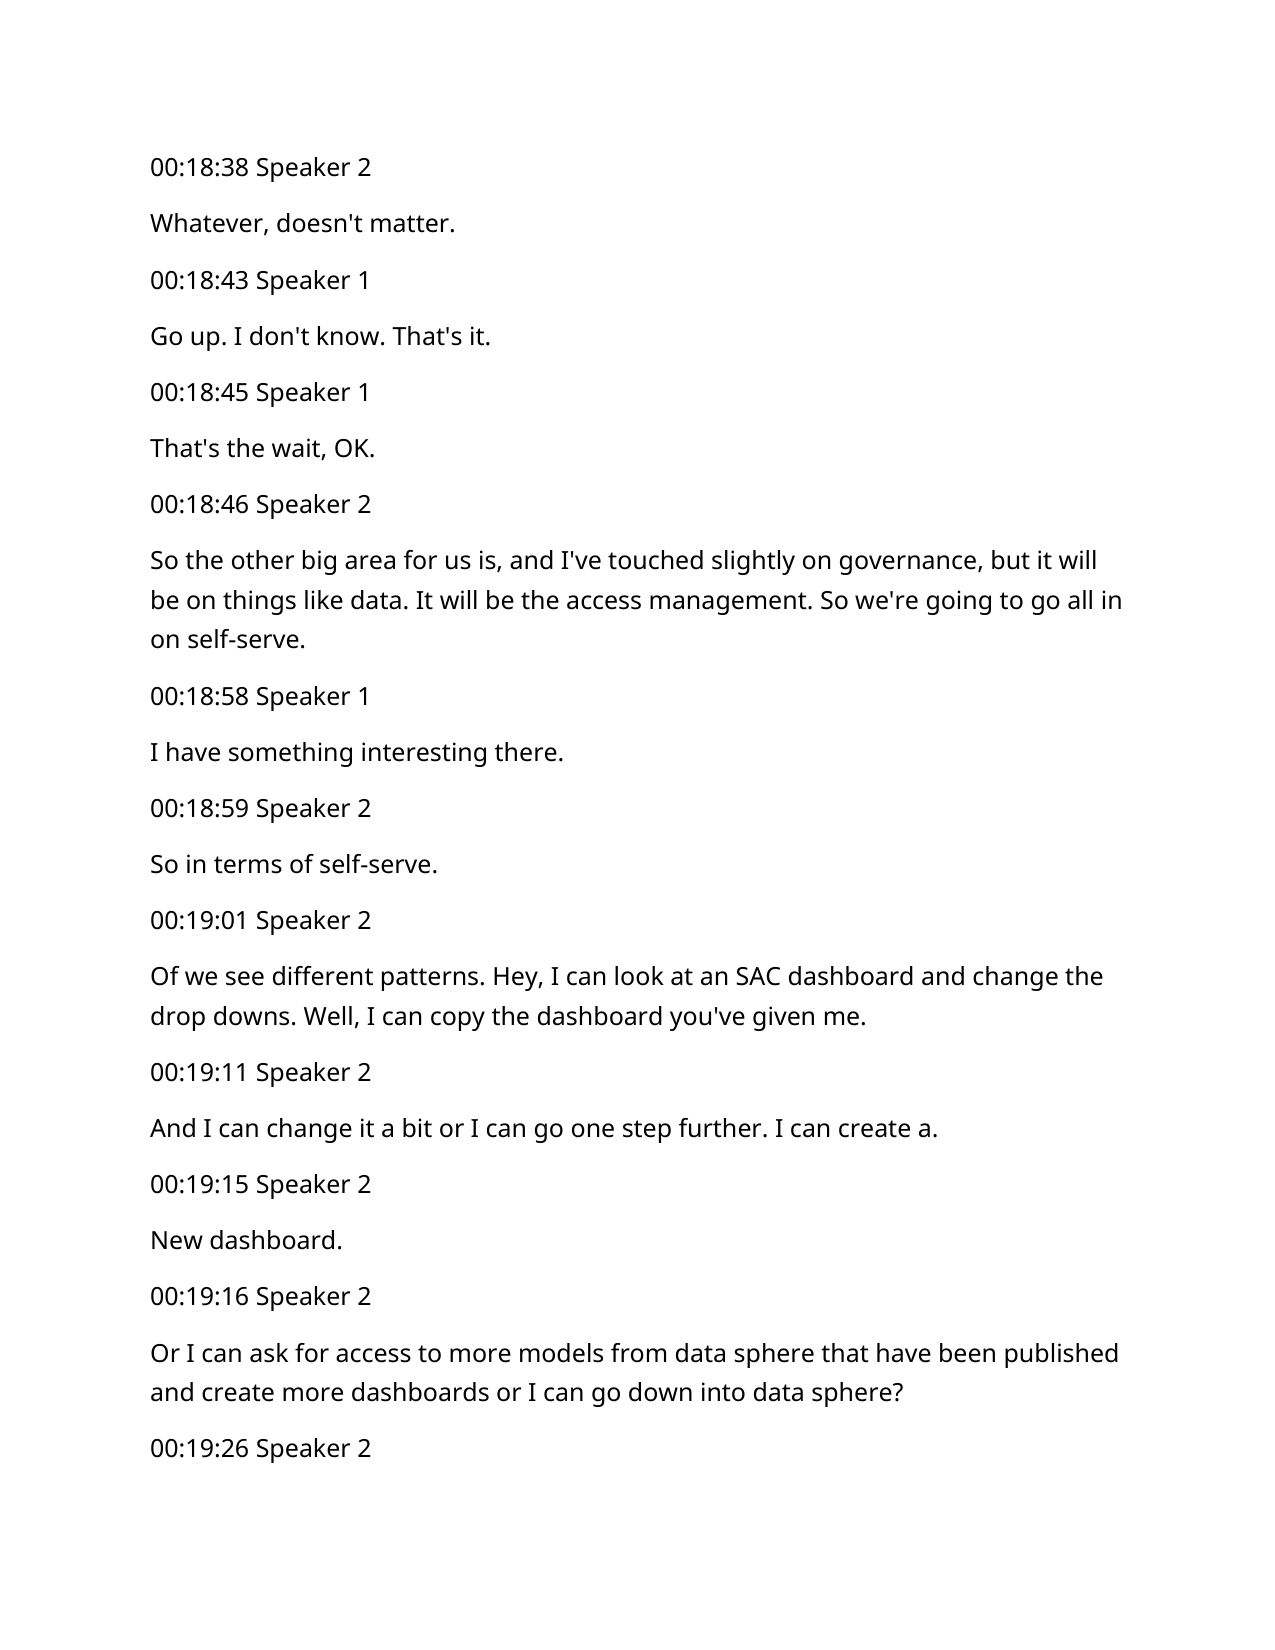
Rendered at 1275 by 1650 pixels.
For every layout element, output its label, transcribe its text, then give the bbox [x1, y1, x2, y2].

text 00:19:26 Speaker 2 [150, 1431, 1125, 1465]
text Of we see different patterns. Hey, I can look at an SAC dashboard and change the drop downs. Well, I can copy the dashboard you've given me. [150, 959, 1125, 1032]
text 00:18:46 Speaker 2 [150, 487, 1125, 521]
text So in terms of self-serve. [150, 847, 1125, 881]
text And I can change it a bit or I can go one step further. I can create a. [150, 1111, 1125, 1145]
text 00:19:15 Speaker 2 [150, 1167, 1125, 1201]
text 00:18:43 Speaker 1 [150, 262, 1125, 296]
text Whatever, doesn't matter. [150, 206, 1125, 240]
text 00:18:58 Speaker 1 [150, 678, 1125, 712]
text 00:18:38 Speaker 2 [150, 150, 1125, 184]
text 00:18:45 Speaker 1 [150, 374, 1125, 409]
text New dashboard. [150, 1223, 1125, 1257]
text 00:19:11 Speaker 2 [150, 1054, 1125, 1088]
text So the other big area for us is, and I've touched slightly on governance, but it will be on things like data. It will be the access management. So we're going to go all in on self-serve. [150, 543, 1125, 656]
text 00:19:01 Speaker 2 [150, 903, 1125, 937]
text Go up. I don't know. That's it. [150, 318, 1125, 352]
text 00:19:16 Speaker 2 [150, 1279, 1125, 1313]
text 00:18:59 Speaker 2 [150, 790, 1125, 824]
text That's the wait, OK. [150, 431, 1125, 465]
text I have something interesting there. [150, 734, 1125, 768]
text Or I can ask for access to more models from data sphere that have been published and create more dashboards or I can go down into data sphere? [150, 1335, 1125, 1409]
